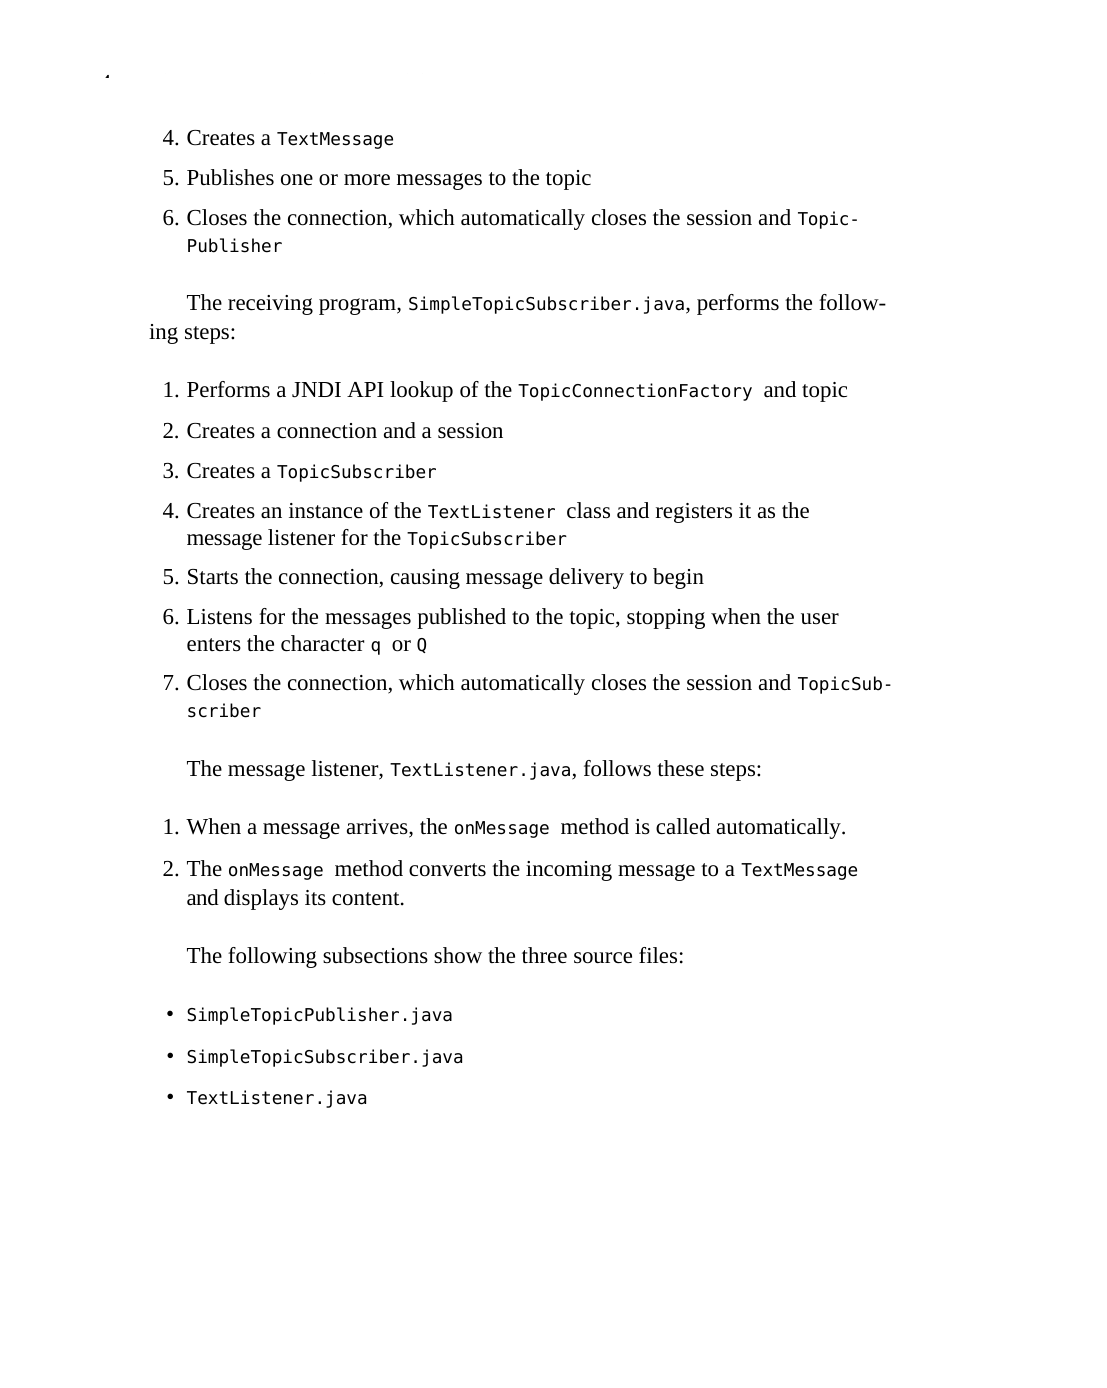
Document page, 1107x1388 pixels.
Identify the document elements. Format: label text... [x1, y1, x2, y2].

list Creates a TopicSubscriber [162, 457, 1029, 483]
list The onMessage method converts the incoming message to a TextMessage and displays its content. [162, 855, 893, 910]
list Creates a TextMessage [162, 124, 1029, 151]
list Publishes one or more messages to the topic [162, 164, 1029, 190]
list TextListener.java [166, 1083, 1029, 1110]
text The following subsections show the three source files: [186, 942, 1029, 968]
list Creates an instance of the TextListener class and registers it as the message listener for the TopicSubscriber [162, 497, 889, 550]
text The receiving program, SimpleTopicSubscriber.java, performs the follow- ing steps: [149, 289, 896, 344]
list Closes the connection, which automatically closes the session and TopicSub- scriber [162, 669, 894, 722]
list Closes the connection, which automatically closes the session and Topic- Publisher [162, 204, 862, 256]
list Performs a JNDI API lookup of the TopicConnectionFactory and topic [162, 376, 1029, 402]
list SimpleTopicPublisher.java [166, 1000, 1029, 1026]
list Listens for the messages published to the topic, stopping when the user enters the character q or Q [162, 603, 894, 656]
text The message listener, TextListener.java, follows these steps: [186, 755, 1029, 781]
list When a message arrives, the onMessage method is called automatically. [162, 813, 1029, 839]
list Creates a connection and a session [162, 417, 1029, 444]
list Starts the connection, causing message delivery to begin [162, 563, 1029, 589]
list SimpleTopicSubscriber.java [166, 1042, 1029, 1068]
